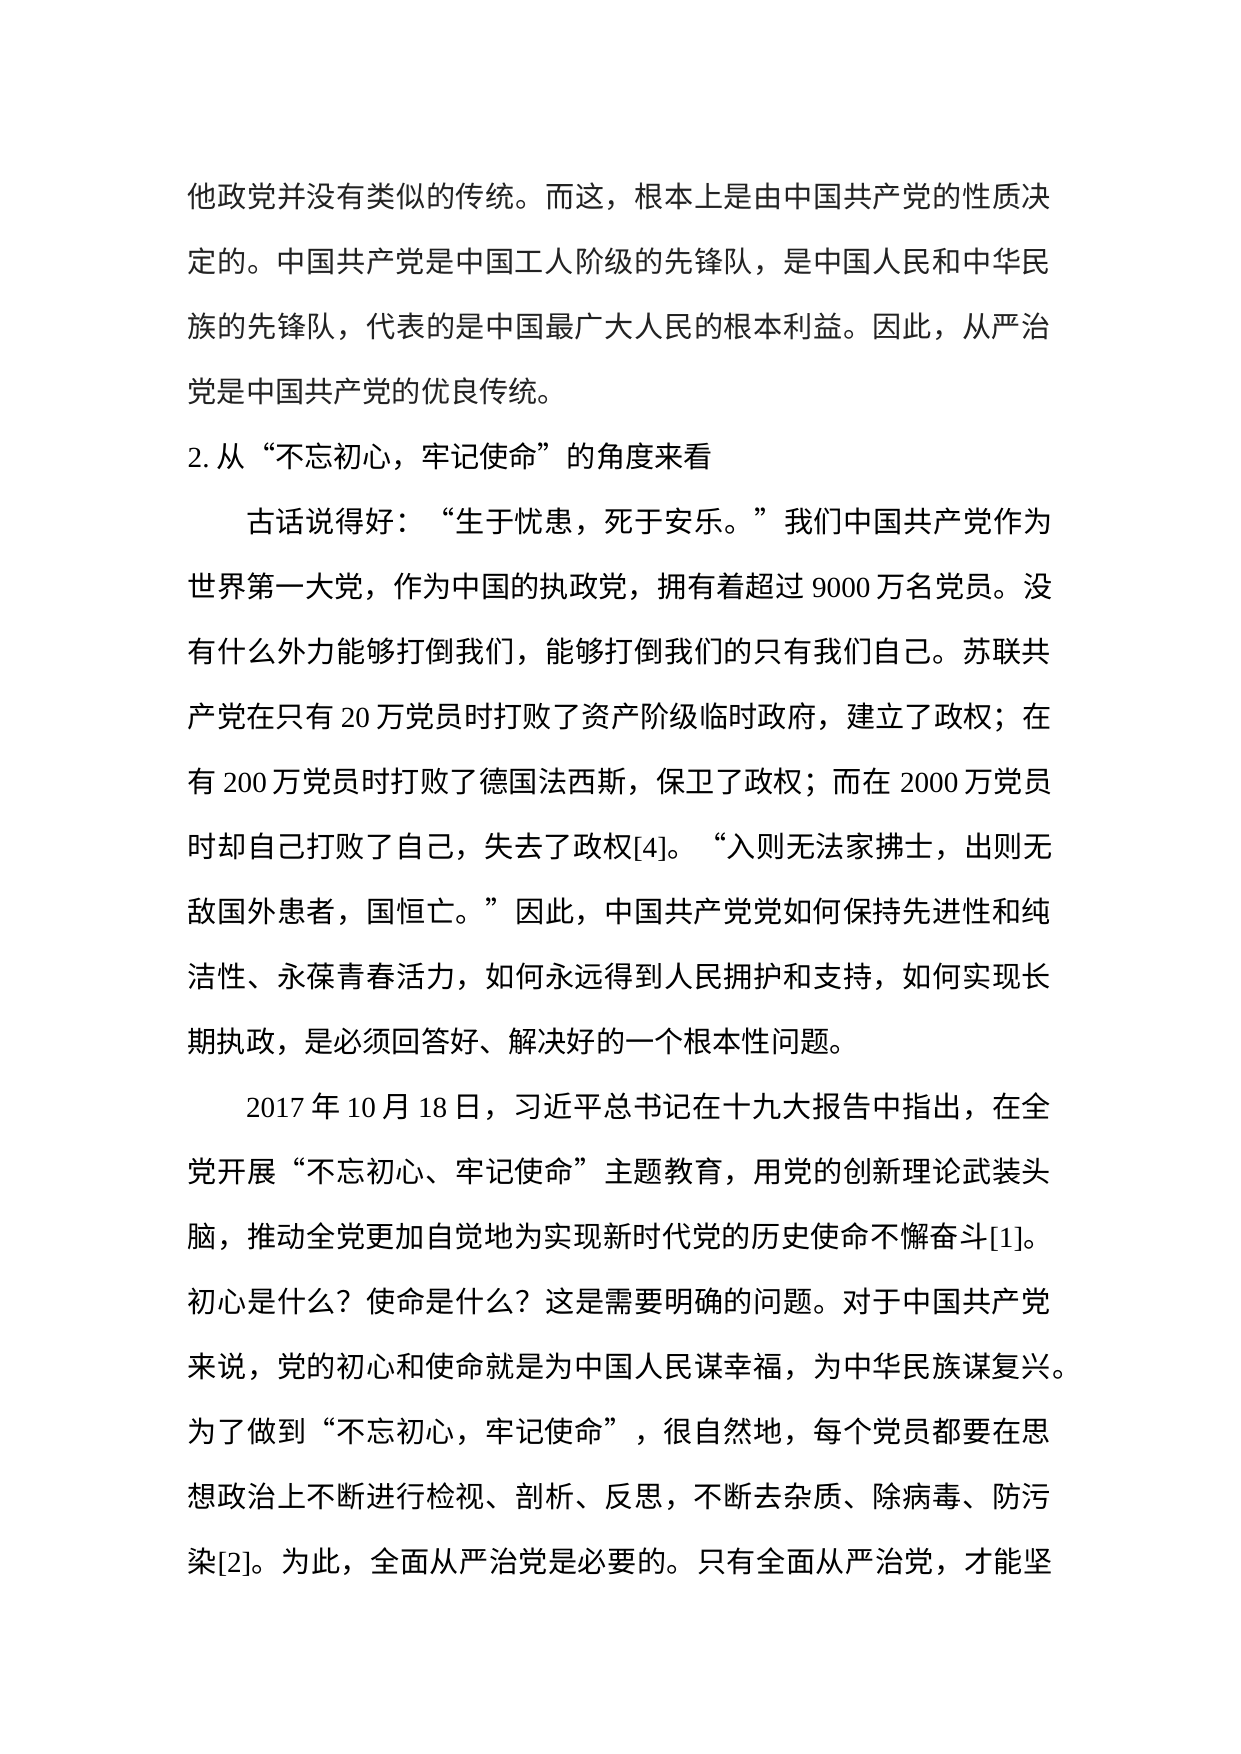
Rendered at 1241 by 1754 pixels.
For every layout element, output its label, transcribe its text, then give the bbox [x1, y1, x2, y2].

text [187, 1072, 1053, 1592]
text 2. 从“不忘初心，牢记使命”的角度来看 [187, 422, 1053, 487]
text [187, 162, 1053, 422]
text 古话说得好：“生于忧患，死于安乐。”我们中国共产党作为世界第一大党，作为中国的执政党，拥有着超过9000万名党员。没有什么外力能够打倒我们，能够打倒我们的只有我们自己。苏联共产党在只有20万党员时打败了资产阶级临时政府，建立了政权；在有200万党员时打败了德国法西斯，保卫了政权；而在2000万党员时却自己打败了自己，失去了政权[4]。“入则无法家拂士，出则无敌国外患者，国恒亡。”因此，中国共产党党如何保持先进性和纯洁性、永葆青春活力，如何永远得到人民拥护和支持，如何实现长期执政，是必须回答好、解决好的一个根本性问题。 [187, 487, 1053, 1072]
